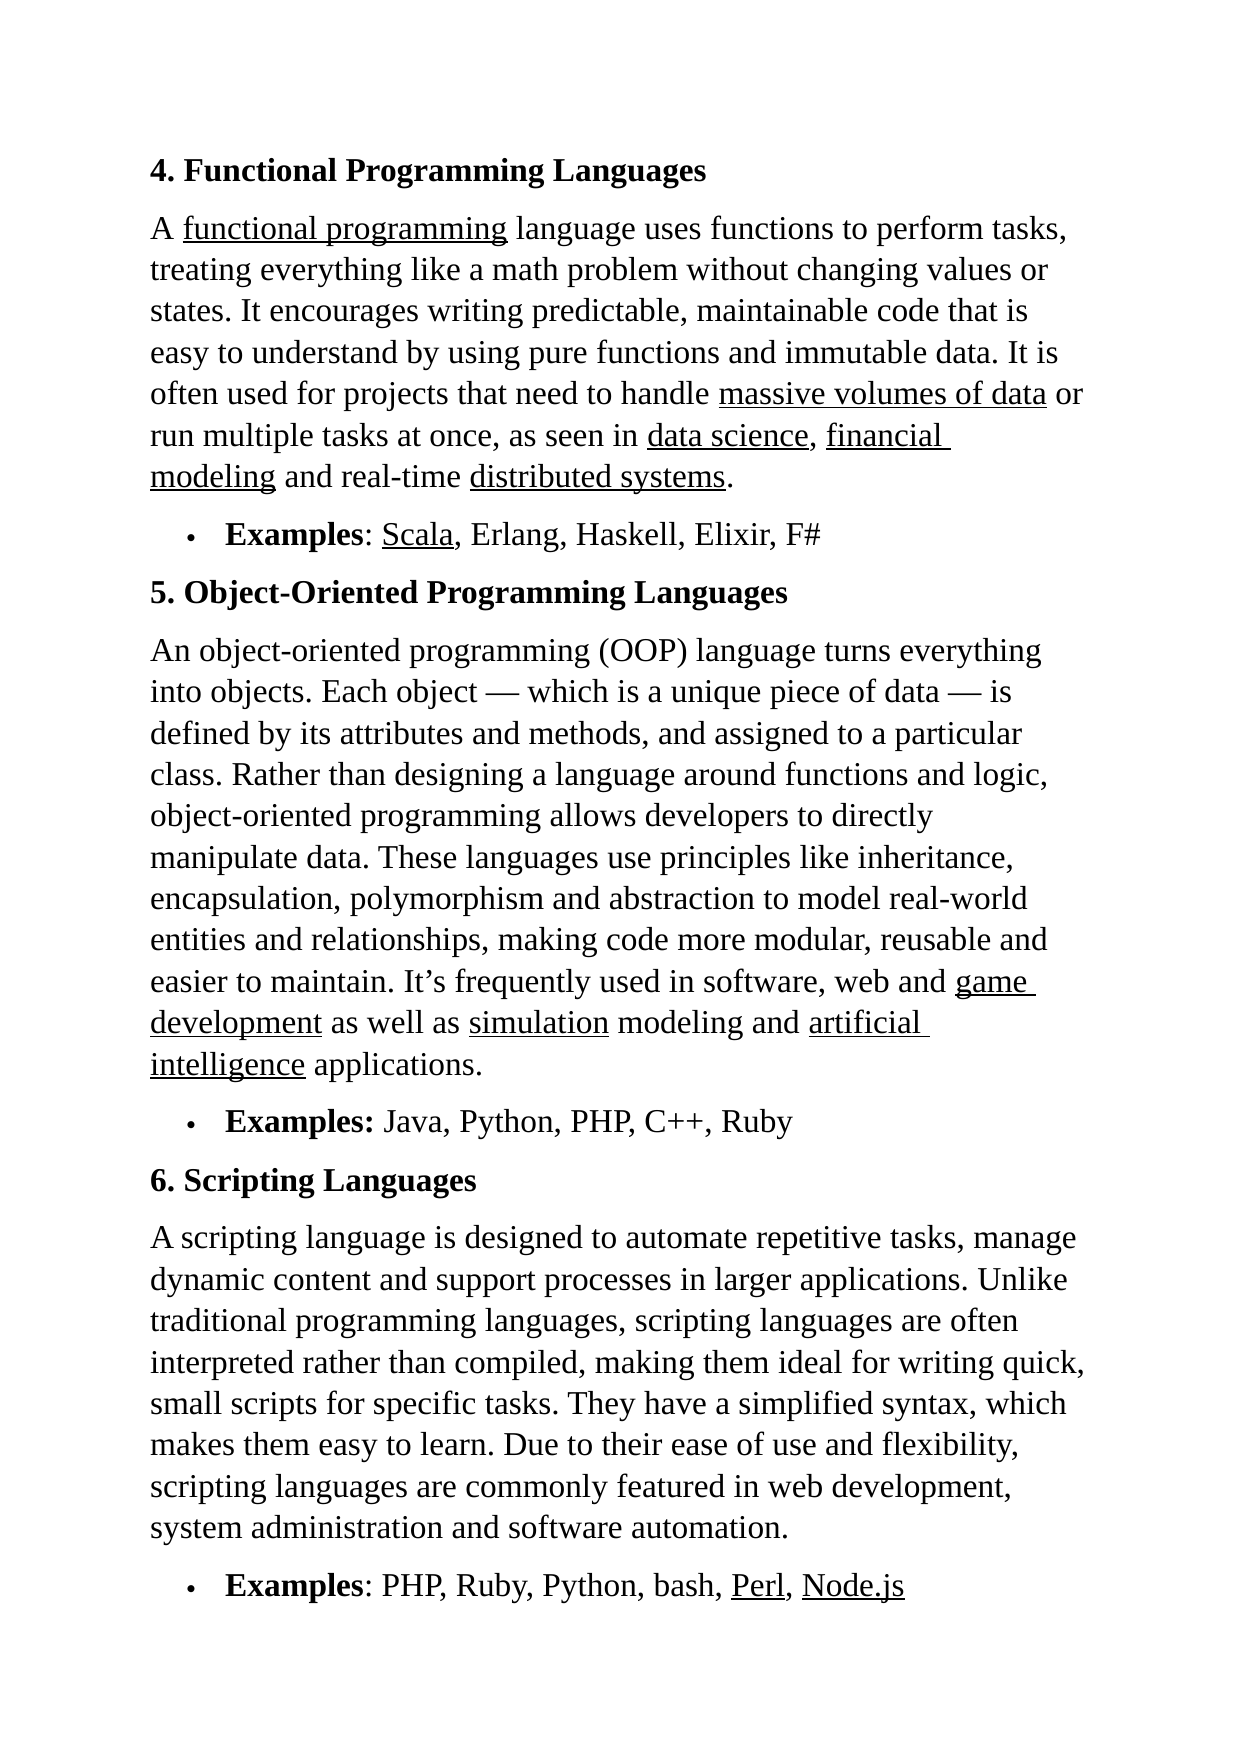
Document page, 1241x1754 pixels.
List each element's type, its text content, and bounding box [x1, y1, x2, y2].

text An object-oriented programming (OOP) language turns everything into objects. Each object — which is a unique piece of data — is defined by its attributes and methods, and assigned to a particular class. Rather than designing a language around functions and logic, object-oriented programming allows developers to directly manipulate data. These languages use principles like inheritance, encapsulation, polymorphism and abstraction to model real-world entities and relationships, making code more modular, reusable and easier to maintain. It’s frequently used in software, web and game development as well as simulation modeling and artificial intelligence applications. [150, 630, 1090, 1082]
text A scripting language is designed to automate repetitive tasks, manage dynamic content and support processes in larger applications. Unlike traditional programming languages, scripting languages are often interpreted rather than compiled, making them ideal for writing quick, small scripts for specific tasks. They have a simplified syntax, which makes them easy to learn. Due to their ease of use and flexibility, scripting languages are commonly featured in web development, system administration and software automation. [150, 1218, 1090, 1546]
text 4. Functional Programming Languages [150, 150, 1090, 188]
text 6. Scripting Languages [150, 1160, 1090, 1198]
list Examples: Java, Python, PHP, C++, Ruby [187, 1102, 1090, 1140]
text 5. Object-Oriented Programming Languages [150, 572, 1090, 611]
text A functional programming language uses functions to perform tasks, treating everything like a math problem without changing values or states. It encourages writing predictable, maintainable code that is easy to understand by using pure functions and immutable data. It is often used for projects that need to handle massive volumes of data or run multiple tasks at once, as seen in data science, financial modeling and real-time distributed systems. [150, 208, 1090, 494]
list Examples: Scala, Erlang, Haskell, Elixir, F# [187, 514, 1090, 552]
list Examples: PHP, Ruby, Python, bash, Perl, Node.js [187, 1565, 1090, 1604]
